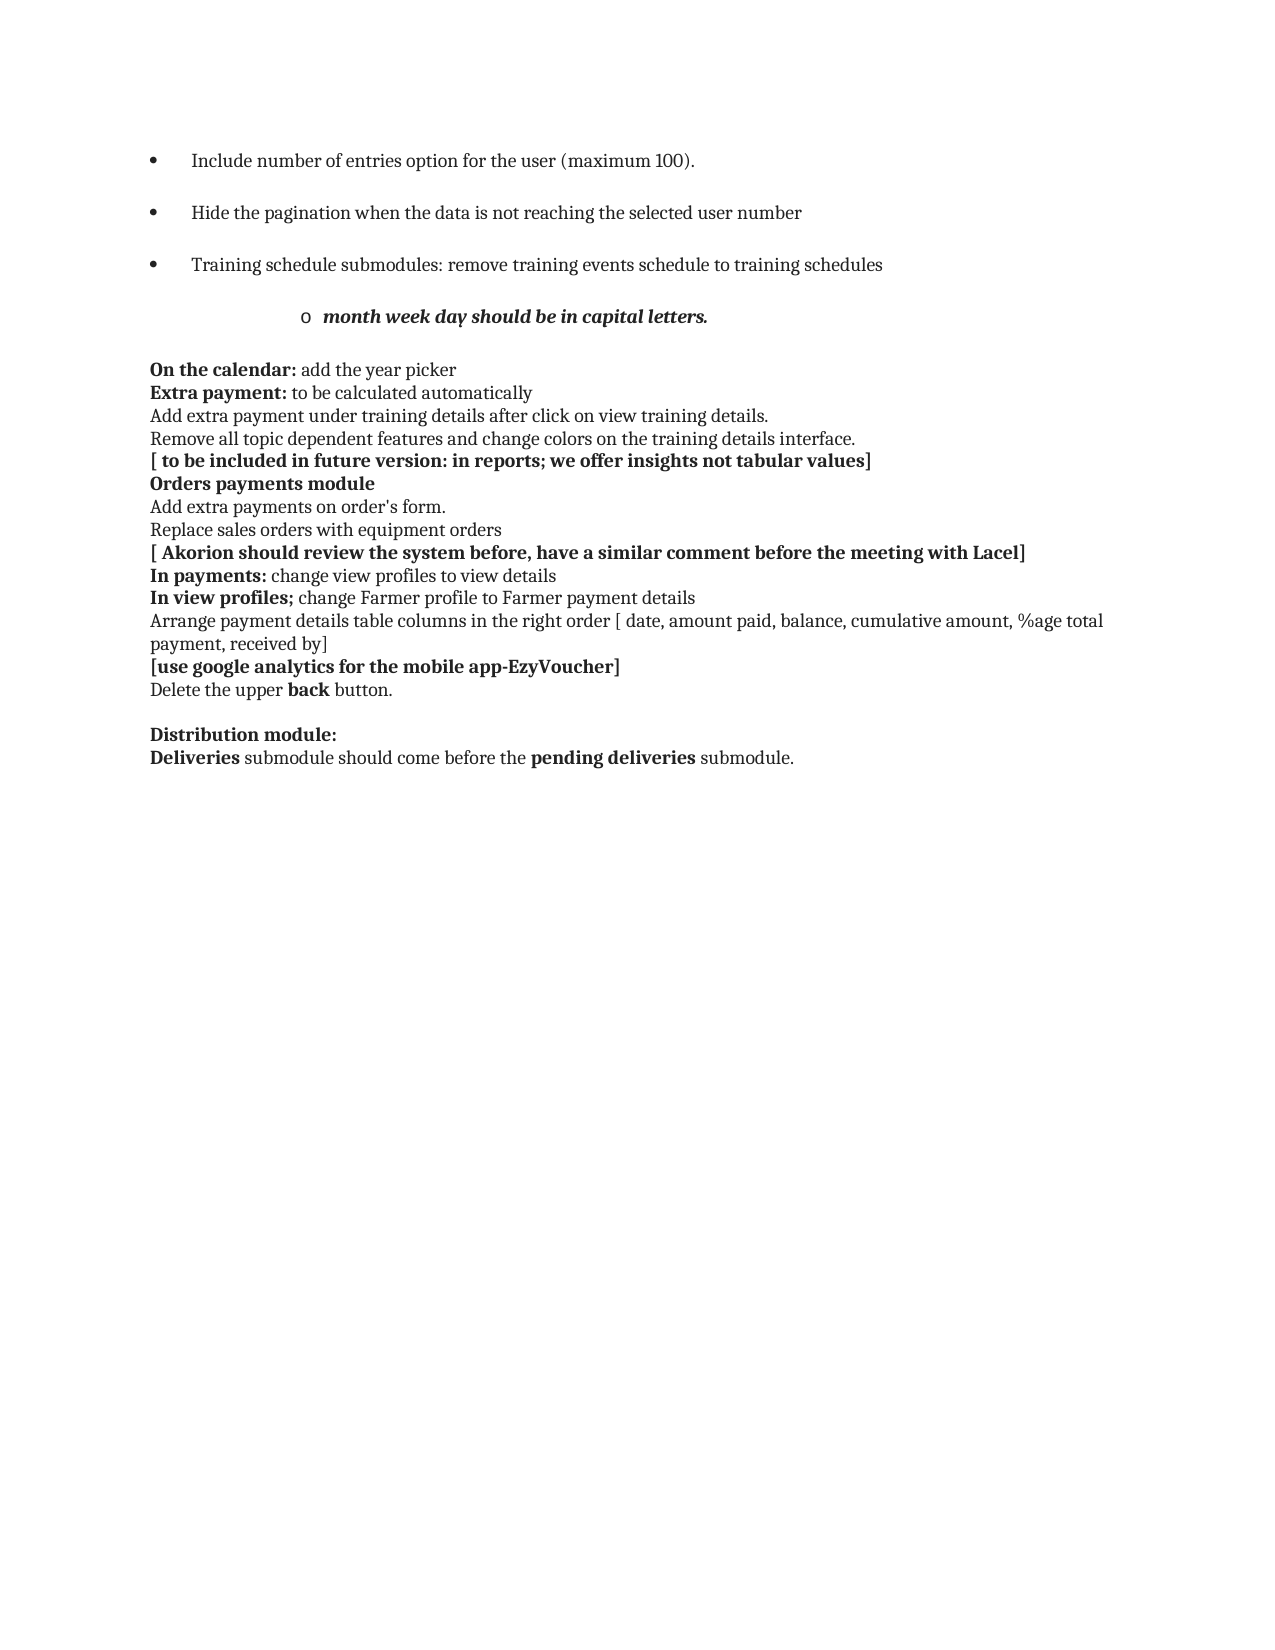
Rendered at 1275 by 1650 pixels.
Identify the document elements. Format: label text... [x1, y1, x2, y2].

text  Training schedule submodules: remove training events schedule to training schedules [150, 254, 1125, 277]
text  Hide the pagination when the data is not reaching the selected user number [150, 202, 1125, 225]
text On the calendar: add the year picker [150, 359, 1125, 382]
text In view profiles; change Farmer profile to Farmer payment details [150, 587, 1125, 610]
text Add extra payments on order's form. [150, 496, 1125, 518]
text  Include number of entries option for the user (maximum 100). [150, 150, 1125, 173]
text Add extra payment under training details after click on view training details. [150, 404, 1125, 427]
text Delete the upper back button. [150, 678, 1125, 701]
text Distribution module: [150, 724, 1125, 747]
text Replace sales orders with equipment orders [150, 518, 1125, 541]
text Arrange payment details table columns in the right order [ date, amount paid, balance, cumulative amount, %age total payment, received by] [150, 610, 1125, 655]
text [ Akorion should review the system before, have a similar comment before the meeting with Lacel] [150, 541, 1125, 564]
text [use google analytics for the mobile app-EzyVoucher] [150, 655, 1125, 678]
text Remove all topic dependent features and change colors on the training details interface. [150, 427, 1125, 450]
text Orders payments module [150, 473, 1125, 496]
text [ to be included in future version: in reports; we offer insights not tabular values] [150, 450, 1125, 473]
text Extra payment: to be calculated automatically [150, 382, 1125, 404]
text o month week day should be in capital letters. [300, 306, 1125, 330]
text In payments: change view profiles to view details [150, 564, 1125, 587]
text Deliveries submodule should come before the pending deliveries submodule. [150, 747, 1125, 769]
